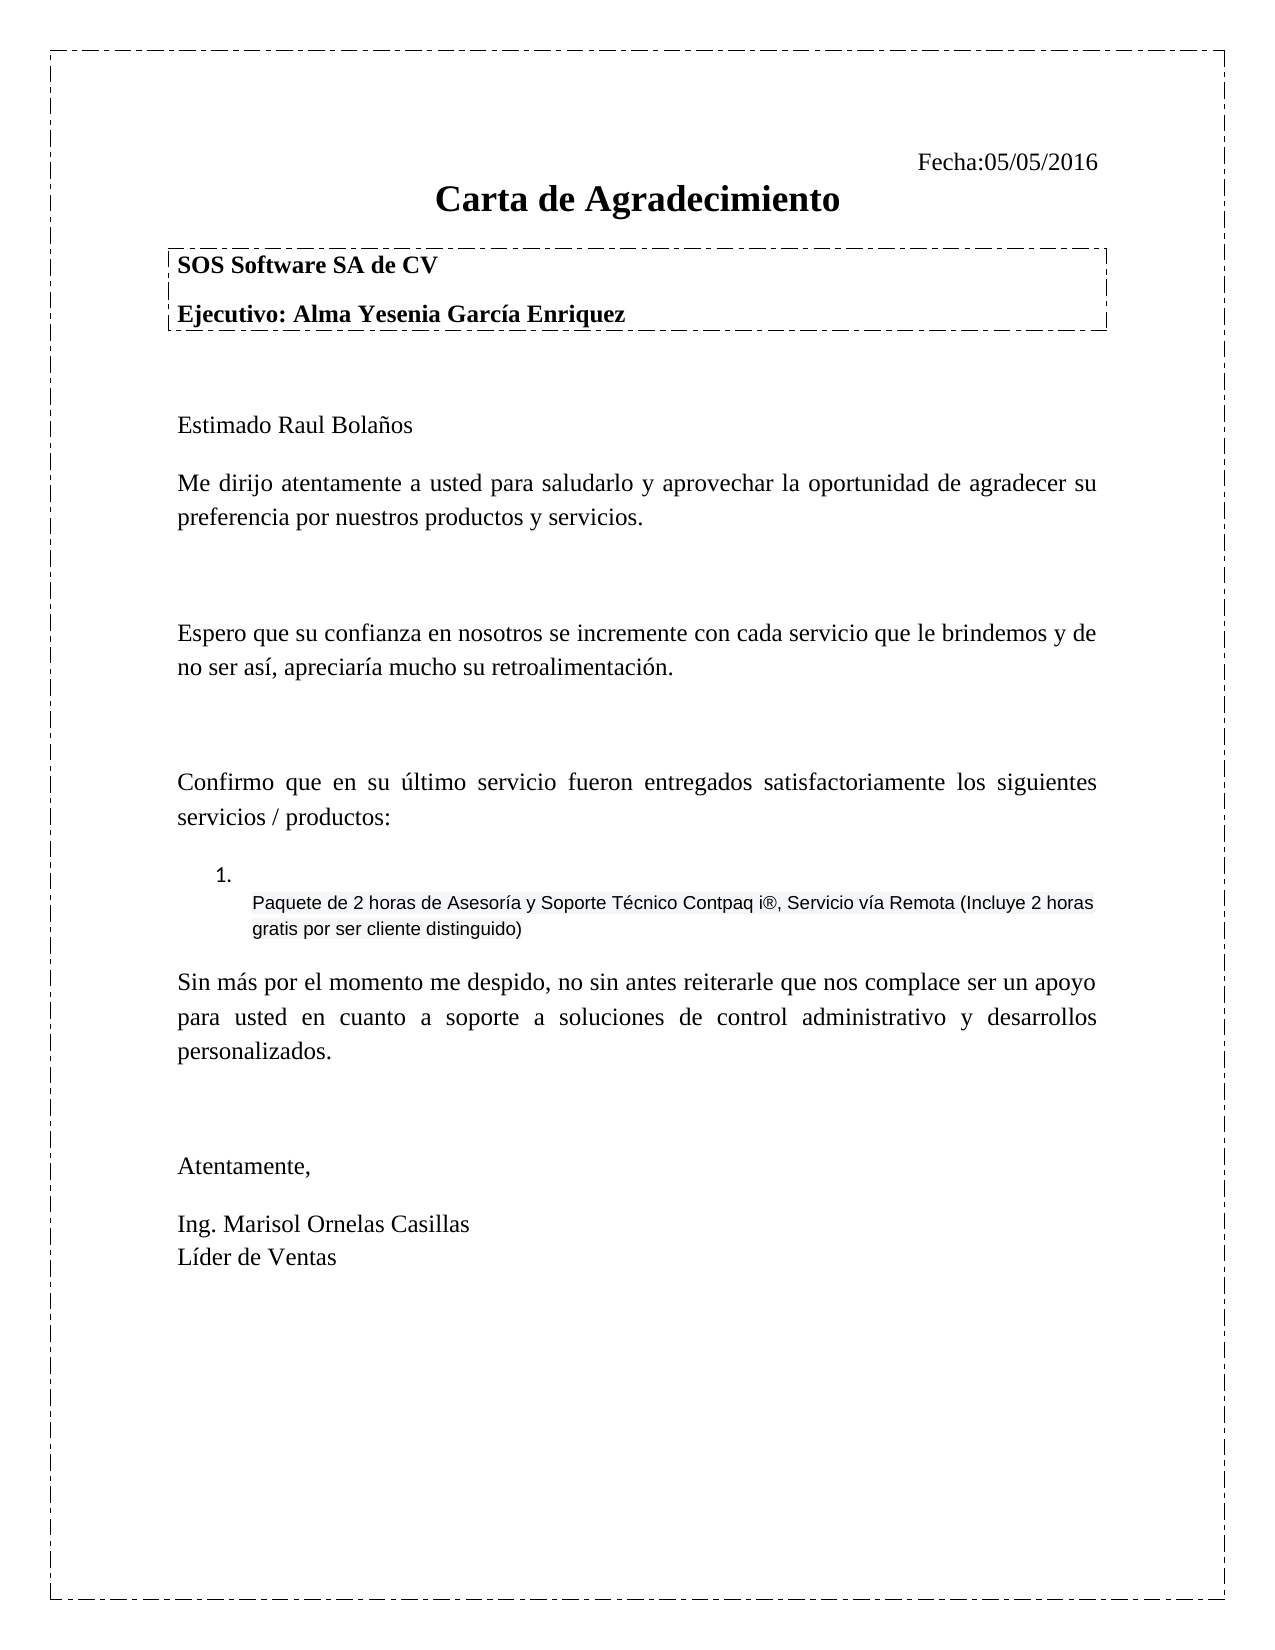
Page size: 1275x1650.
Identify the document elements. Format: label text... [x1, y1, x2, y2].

text Estimado Raul Bolaños [177, 410, 1098, 438]
text Ejecutivo: Alma Yesenia García Enriquez [168, 296, 1107, 331]
text Fecha:05/05/2016 [177, 147, 1098, 176]
text Espero que su confianza en nosotros se incremente con cada servicio que le brindemos y de no ser así, apreciaría mucho su retroalimentación. [177, 618, 1098, 681]
text Atentamente, [177, 1151, 1098, 1180]
text Confirmo que en su último servicio fueron entregados satisfactoriamente los siguientes servicios / productos: [177, 767, 1098, 831]
text Ing. Marisol Ornelas Casillas Líder de Ventas [177, 1209, 1098, 1271]
text SOS Software SA de CV [168, 247, 1107, 279]
text Carta de Agradecimiento [177, 176, 1098, 219]
text Sin más por el momento me despido, no sin antes reiterarle que nos complace ser un apoyo para usted en cuanto a soporte a soluciones de control administrativo y desarrollos personalizados. [177, 967, 1098, 1065]
text Me dirijo atentamente a usted para saludarlo y aprovechar la oportunidad de agradecer su preferencia por nuestros productos y servicios. [177, 468, 1098, 531]
list Paquete de 2 horas de Asesoría y Soporte Técnico Contpaq i®, Servicio vía Remota (Incluye 2 horas gratis por ser cliente distinguido) [214, 860, 1098, 939]
